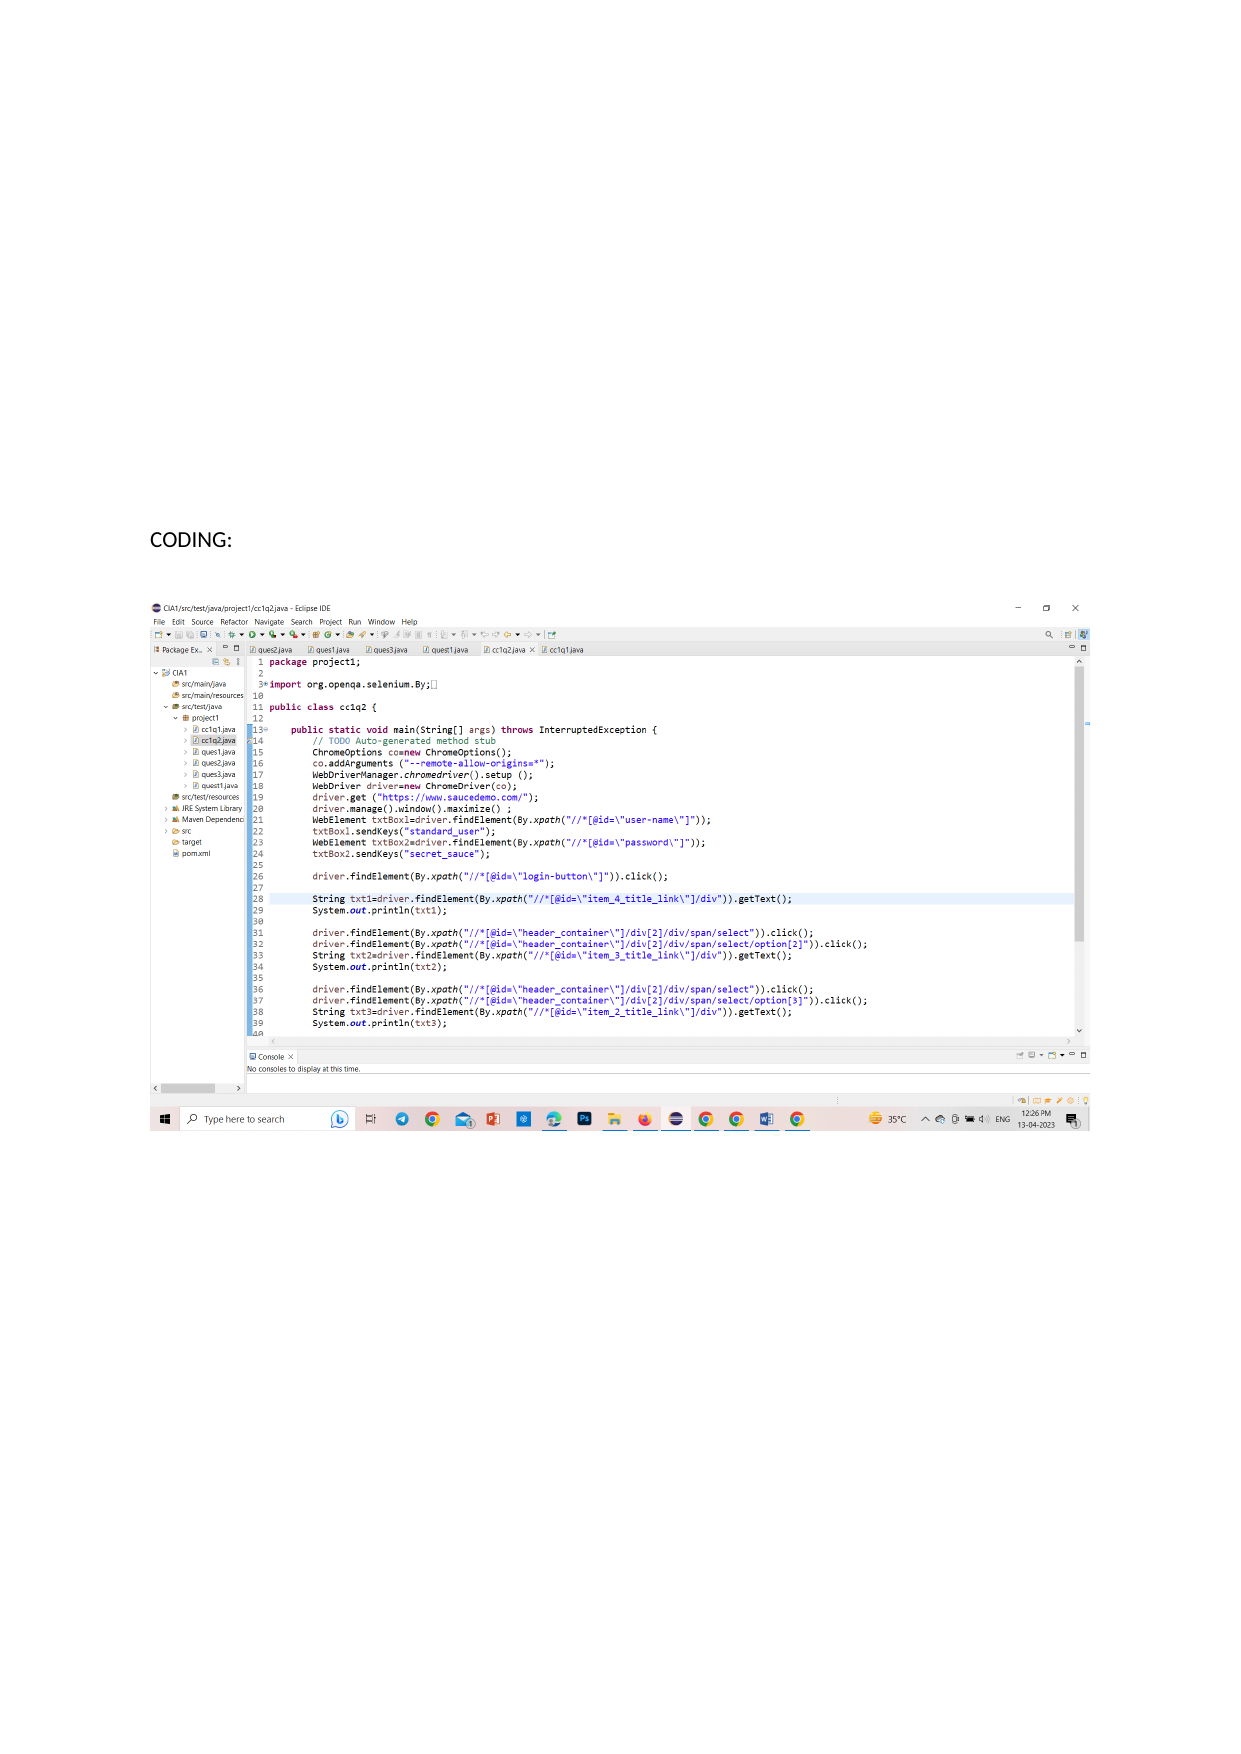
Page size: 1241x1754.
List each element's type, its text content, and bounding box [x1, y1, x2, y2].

picture [150, 602, 1091, 1131]
text CODING: [150, 525, 1090, 583]
